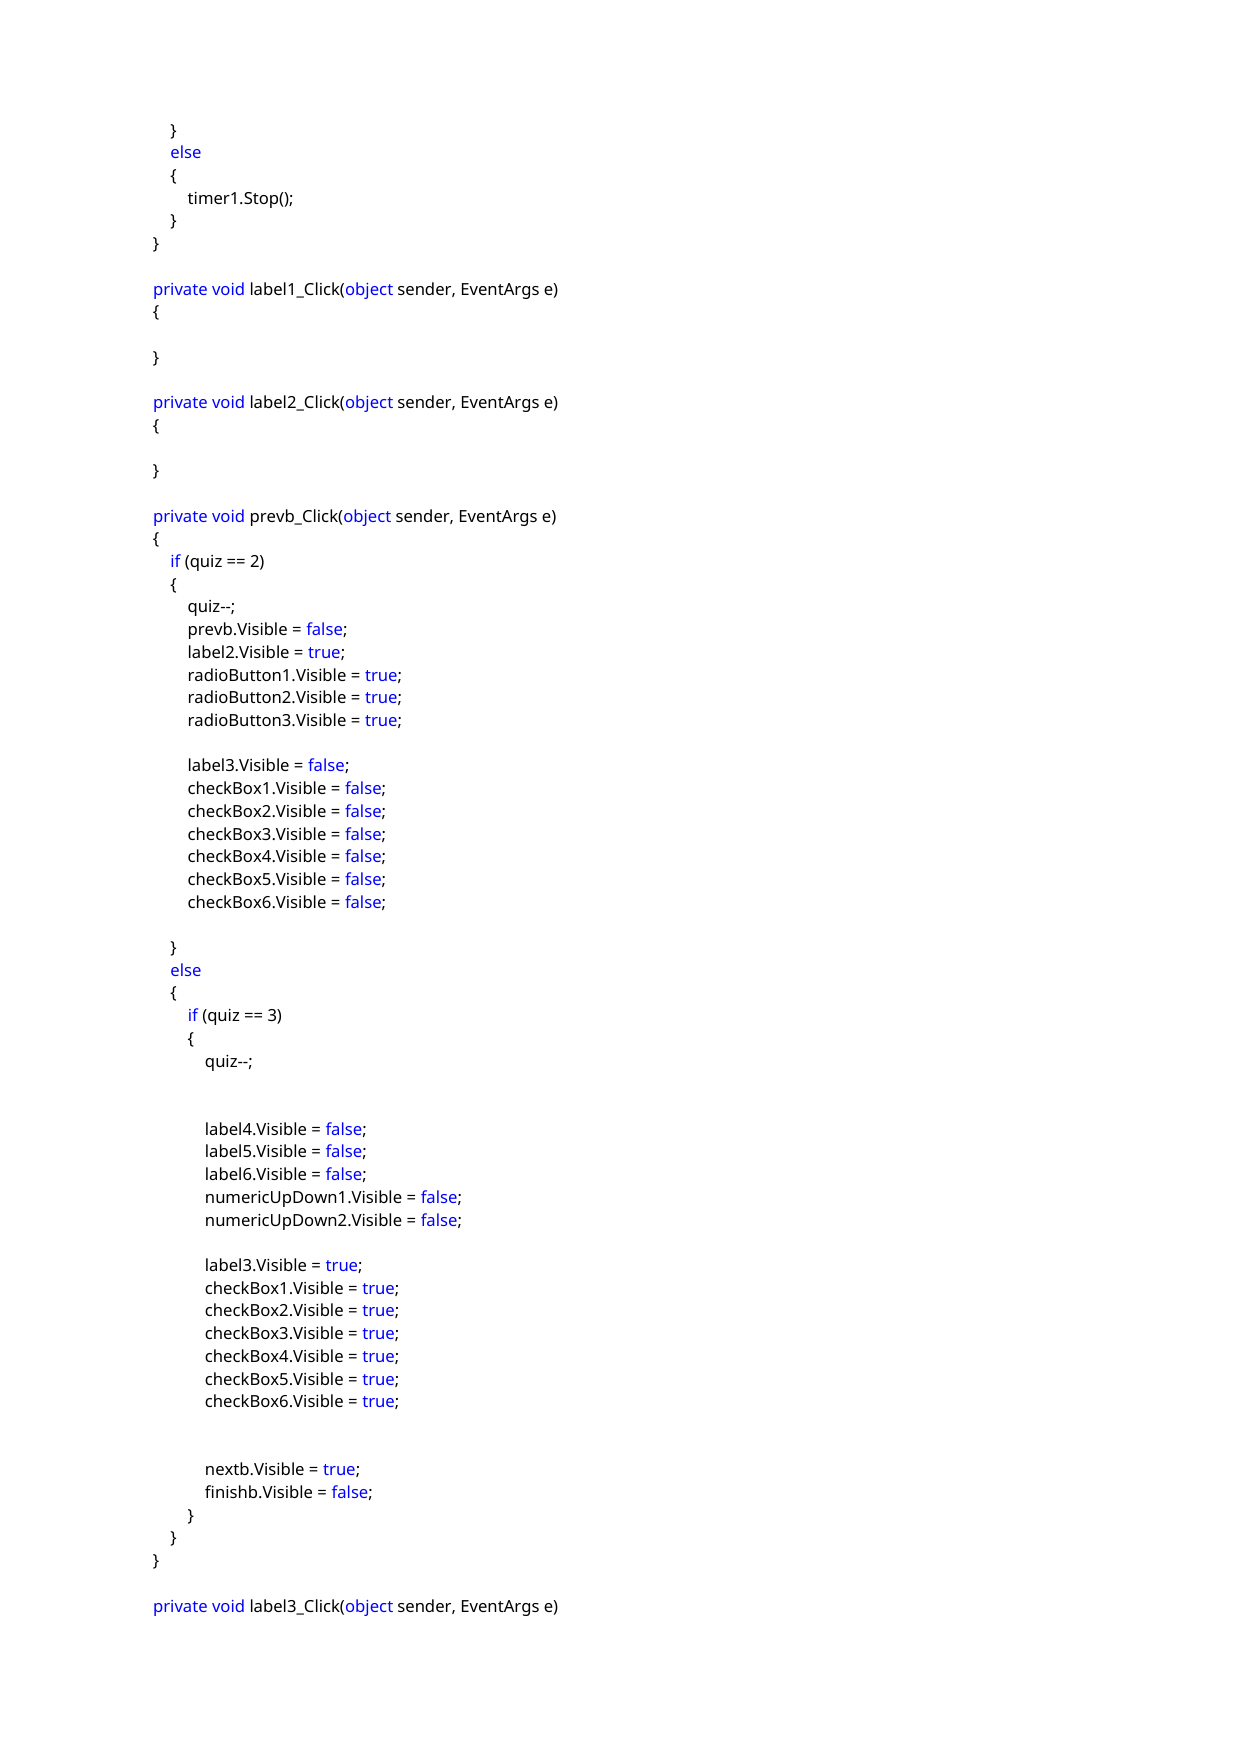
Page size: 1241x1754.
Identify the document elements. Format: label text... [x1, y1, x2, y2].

text label5.Visible = false; [118, 1140, 1152, 1163]
text label3.Visible = false; [118, 754, 1152, 777]
text label4.Visible = false; [118, 1117, 1152, 1140]
text } [118, 1503, 1152, 1526]
text radioButton1.Visible = true; [118, 663, 1152, 686]
text else [118, 141, 1152, 163]
text checkBox6.Visible = false; [118, 890, 1152, 913]
text } [118, 1549, 1152, 1571]
text } [118, 118, 1152, 141]
text finishb.Visible = false; [118, 1481, 1152, 1503]
text checkBox3.Visible = false; [118, 822, 1152, 845]
text checkBox1.Visible = true; [118, 1276, 1152, 1299]
text radioButton2.Visible = true; [118, 686, 1152, 708]
text nextb.Visible = true; [118, 1458, 1152, 1481]
text if (quiz == 2) [118, 549, 1152, 572]
text checkBox2.Visible = false; [118, 799, 1152, 822]
text checkBox4.Visible = true; [118, 1344, 1152, 1367]
text if (quiz == 3) [118, 1004, 1152, 1026]
text prevb.Visible = false; [118, 618, 1152, 640]
text } [118, 1526, 1152, 1549]
text label6.Visible = false; [118, 1163, 1152, 1185]
text checkBox6.Visible = true; [118, 1390, 1152, 1412]
text checkBox3.Visible = true; [118, 1322, 1152, 1344]
text private void label1_Click(object sender, EventArgs e) [118, 277, 1152, 300]
text } [118, 209, 1152, 232]
text } [118, 232, 1152, 254]
text label2.Visible = true; [118, 640, 1152, 663]
text { [118, 527, 1152, 549]
text { [118, 300, 1152, 322]
text private void label2_Click(object sender, EventArgs e) [118, 391, 1152, 413]
text } [118, 345, 1152, 368]
text quiz--; [118, 1049, 1152, 1072]
text checkBox4.Visible = false; [118, 845, 1152, 867]
text quiz--; [118, 595, 1152, 618]
text checkBox2.Visible = true; [118, 1299, 1152, 1322]
text checkBox5.Visible = false; [118, 867, 1152, 890]
text timer1.Stop(); [118, 186, 1152, 209]
text } [118, 936, 1152, 958]
text private void label3_Click(object sender, EventArgs e) [118, 1594, 1152, 1617]
text { [118, 572, 1152, 595]
text numericUpDown1.Visible = false; [118, 1185, 1152, 1208]
text { [118, 1026, 1152, 1049]
text label3.Visible = true; [118, 1253, 1152, 1276]
text checkBox5.Visible = true; [118, 1367, 1152, 1390]
text else [118, 958, 1152, 981]
text { [118, 163, 1152, 186]
text { [118, 981, 1152, 1004]
text { [118, 413, 1152, 436]
text checkBox1.Visible = false; [118, 777, 1152, 799]
text private void prevb_Click(object sender, EventArgs e) [118, 504, 1152, 527]
text numericUpDown2.Visible = false; [118, 1208, 1152, 1231]
text } [118, 459, 1152, 481]
text radioButton3.Visible = true; [118, 708, 1152, 731]
